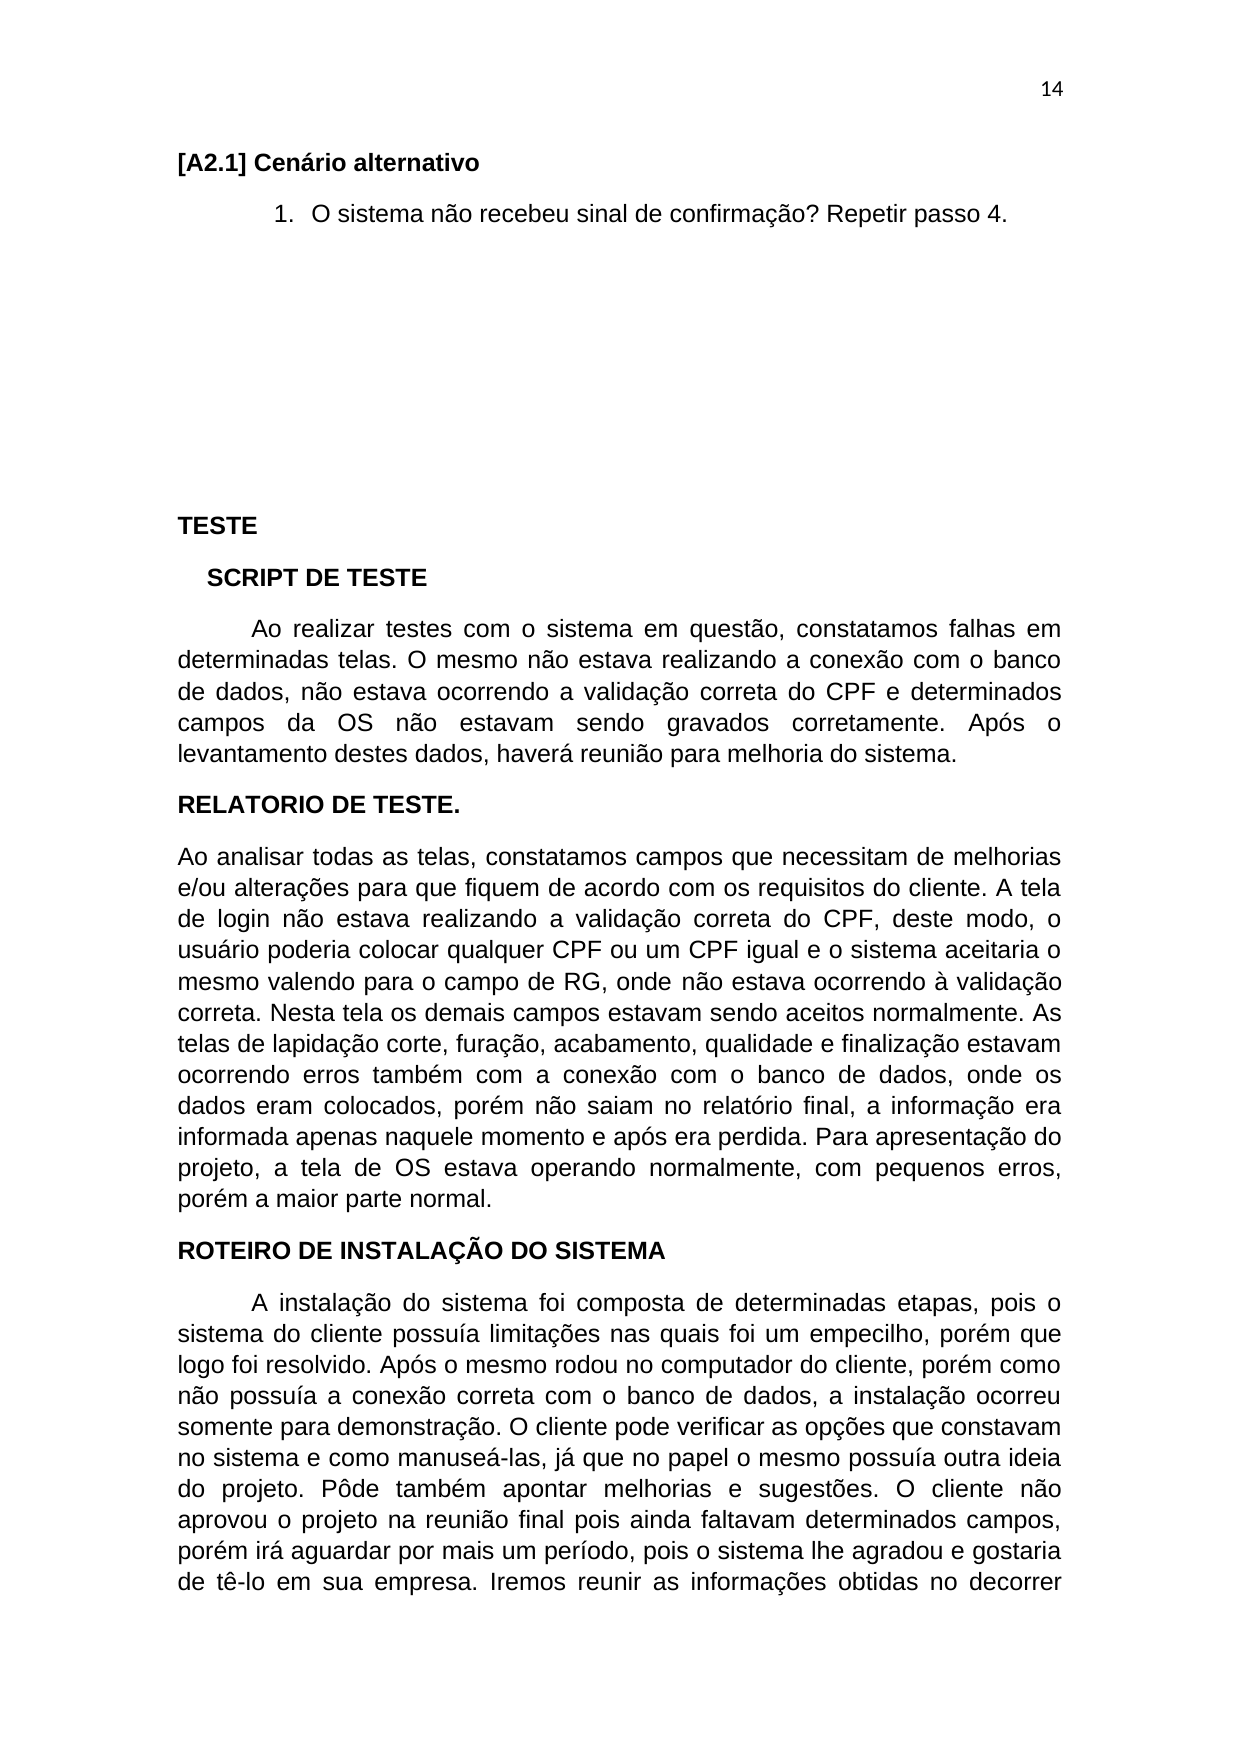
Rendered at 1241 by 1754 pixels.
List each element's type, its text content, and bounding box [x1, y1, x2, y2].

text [177, 1288, 1063, 1596]
text SCRIPT DE TESTE [207, 563, 1063, 591]
text RELATORIO DE TESTE. [177, 791, 1063, 819]
text Ao realizar testes com o sistema em questão, constatamos falhas em determinadas telas. O mesmo não estava realizando a conexão com o banco de dados, não estava ocorrendo a validação correta do CPF e determinados campos da OS não estavam sendo gravados corretamente. Após o levantamento destes dados, haverá reunião para melhoria do sistema. [177, 614, 1063, 767]
text Ao analisar todas as telas, constatamos campos que necessitam de melhorias e/ou alterações para que fiquem de acordo com os requisitos do cliente. A tela de login não estava realizando a validação correta do CPF, deste modo, o usuário poderia colocar qualquer CPF ou um CPF igual e o sistema aceitaria o mesmo valendo para o campo de RG, onde não estava ocorrendo à validação correta. Nesta tela os demais campos estavam sendo aceitos normalmente. As telas de lapidação corte, furação, acabamento, qualidade e finalização estavam ocorrendo erros também com a conexão com o banco de dados, onde os dados eram colocados, porém não saiam no relatório final, a informação era informada apenas naquele momento e após era perdida. Para apresentação do projeto, a tela de OS estava operando normalmente, com pequenos erros, porém a maior parte normal. [177, 842, 1063, 1213]
text ROTEIRO DE INSTALAÇÃO DO SISTEMA [177, 1236, 1063, 1264]
list O sistema não recebeu sinal de confirmação? Repetir passo 4. [274, 199, 1063, 228]
text TESTE [177, 511, 1063, 539]
text [A2.1] Cenário alternativo [177, 148, 1063, 176]
